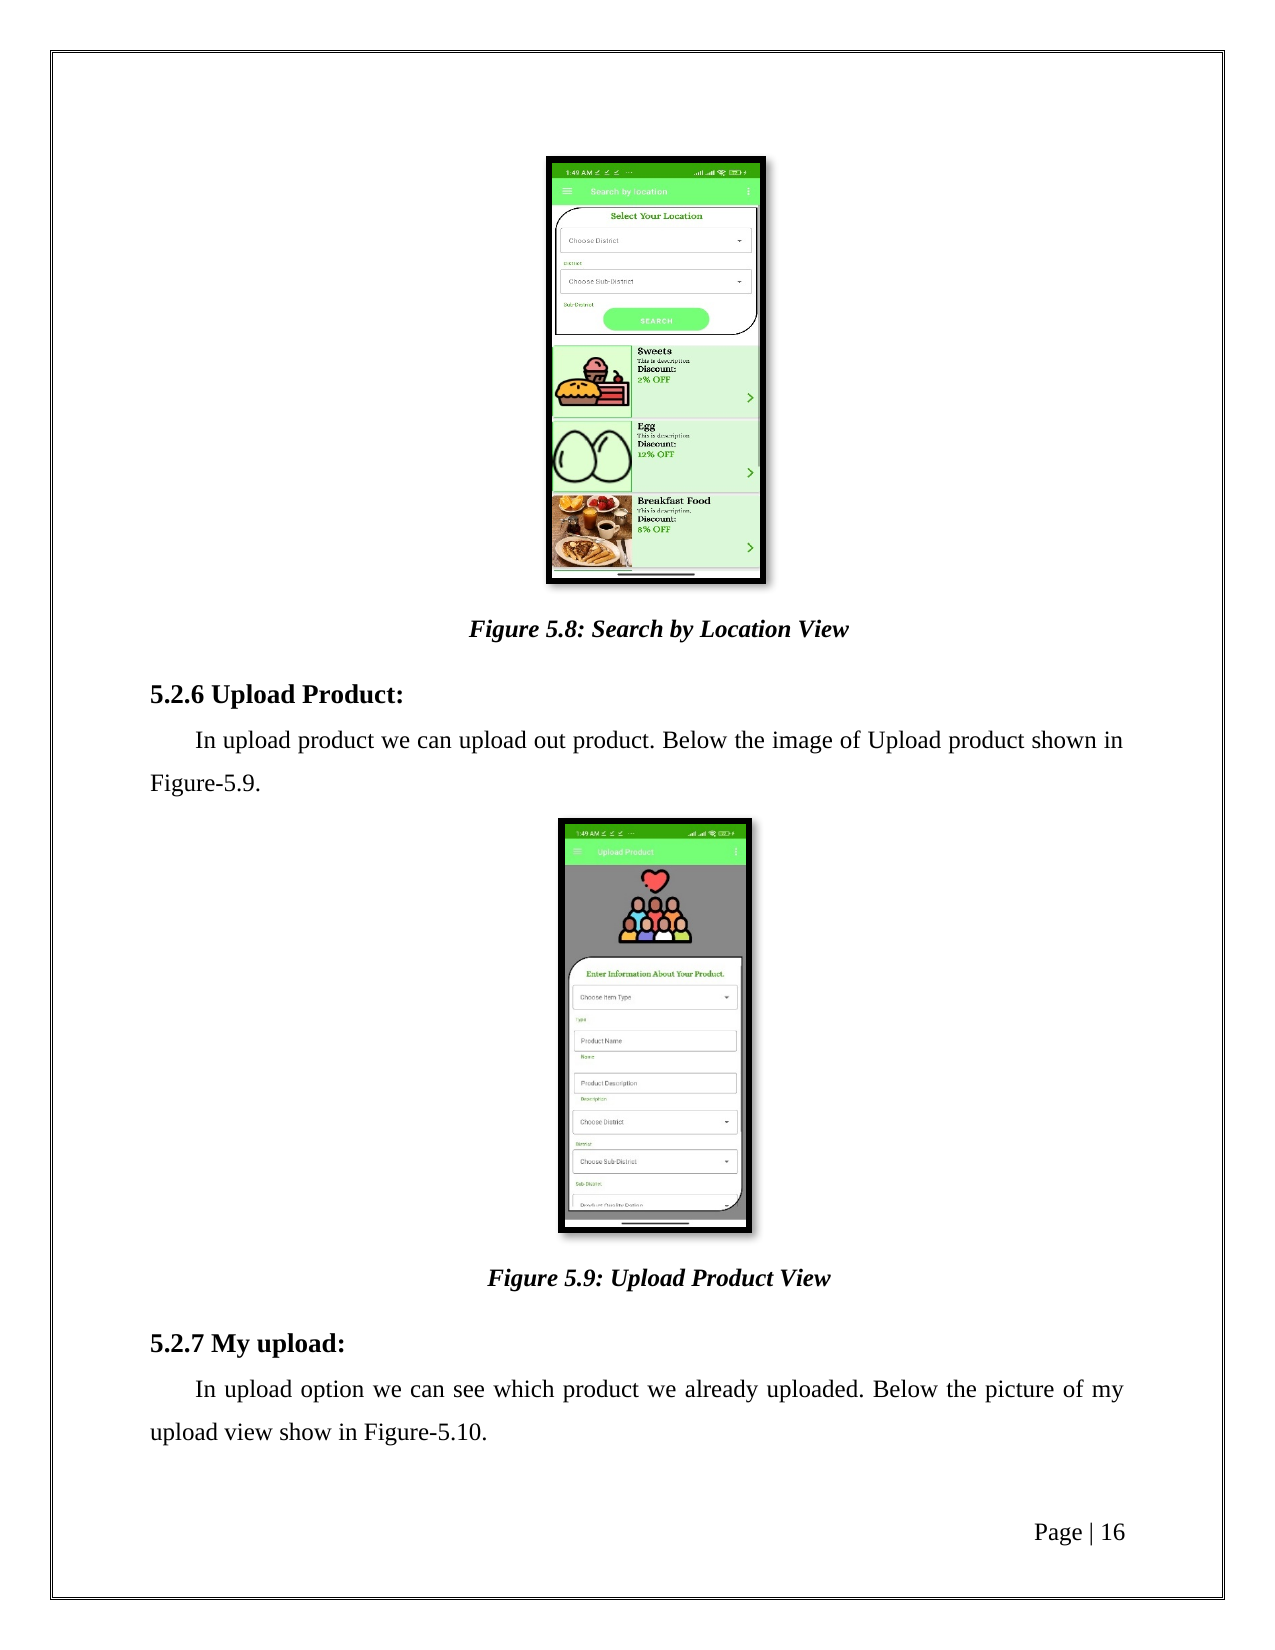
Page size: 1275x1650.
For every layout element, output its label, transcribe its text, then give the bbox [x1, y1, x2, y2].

text In upload option we can see which product we already uploaded. Below the picture of my upload view show in Figure-5.10. [150, 1374, 1125, 1446]
text Figure 5.8: Search by Location View [150, 614, 1125, 643]
picture [565, 824, 746, 1227]
text In upload product we can upload out product. Below the image of Upload product shown in Figure-5.9. [150, 725, 1125, 797]
subtitle 5.2.7 My upload: [150, 1327, 1125, 1358]
text Figure 5.9: Upload Product View [150, 1263, 1125, 1292]
picture [552, 163, 760, 578]
subtitle 5.2.6 Upload Product: [150, 678, 1125, 709]
